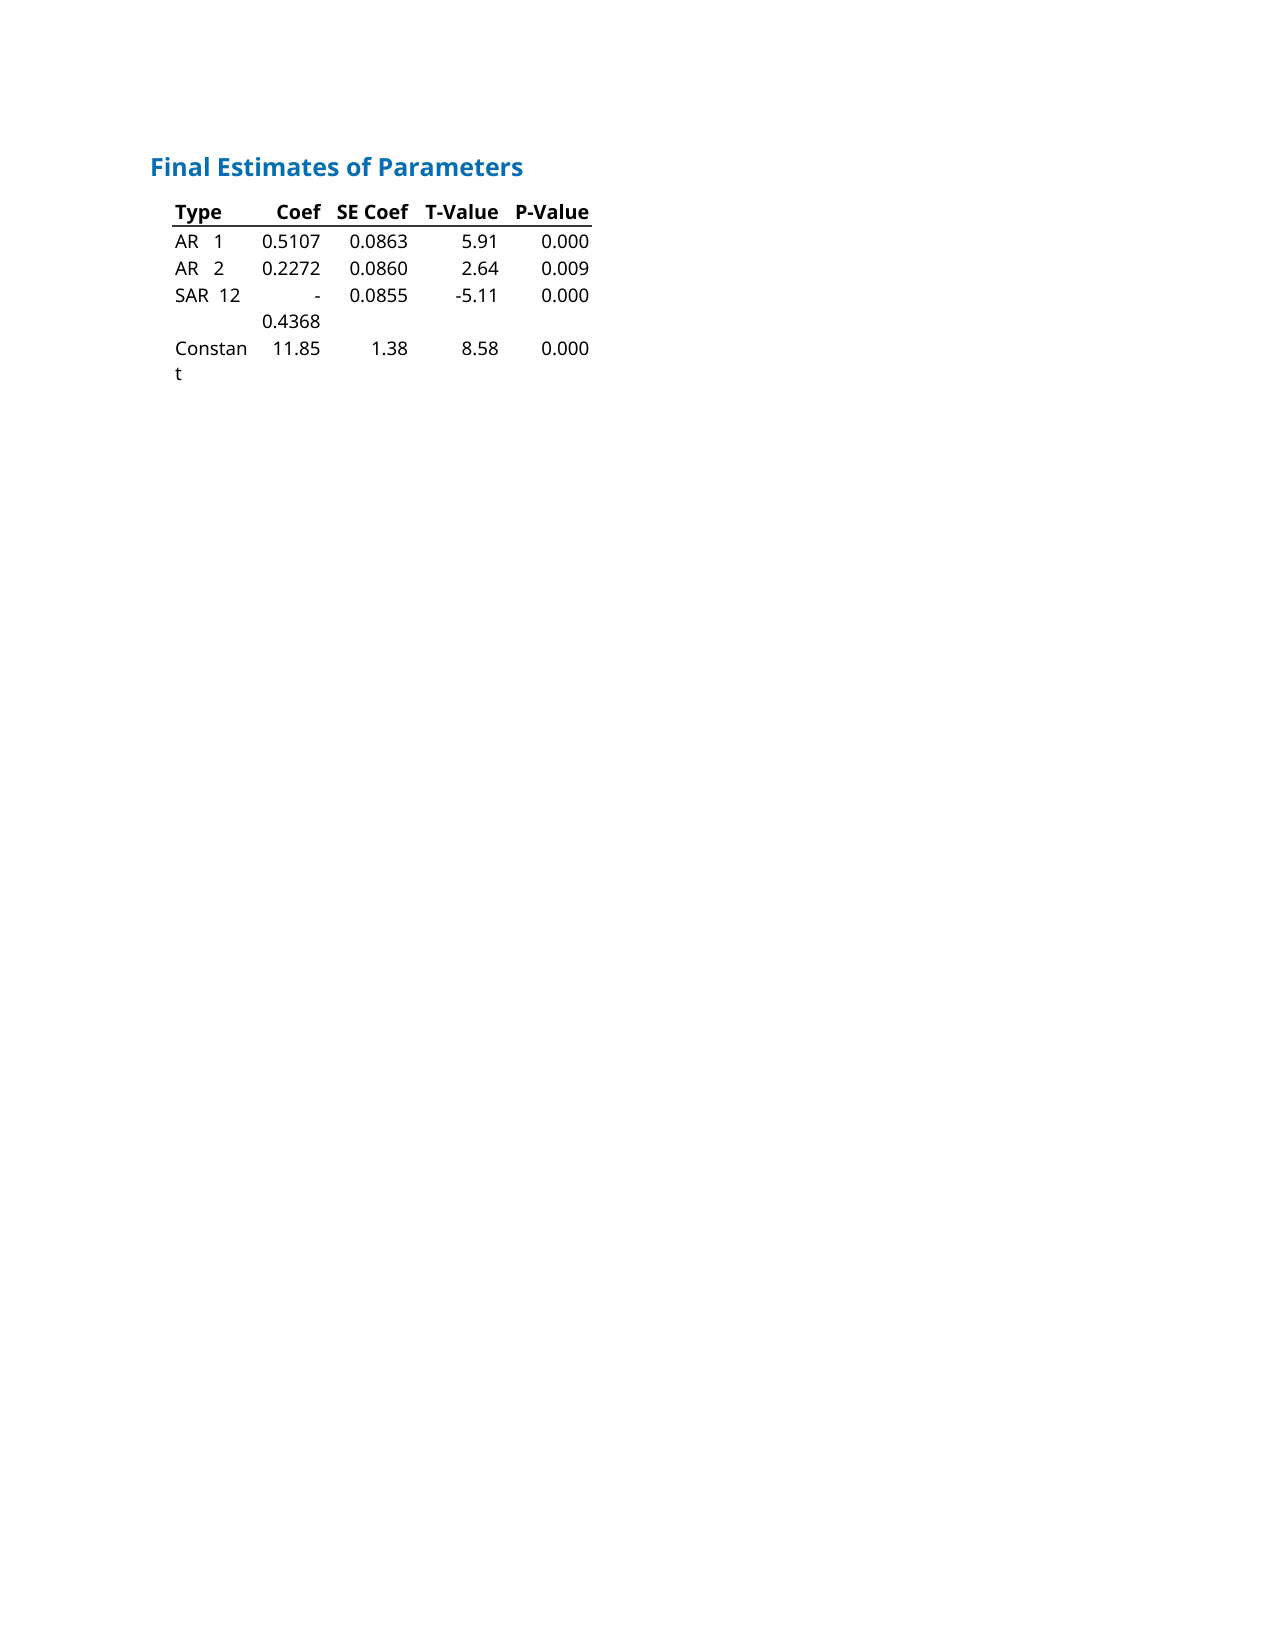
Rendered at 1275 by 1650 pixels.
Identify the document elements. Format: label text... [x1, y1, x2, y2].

table_cell 11.85 [253, 334, 323, 386]
table_cell 5.91 [411, 227, 502, 254]
table_header SE Coef [324, 197, 411, 225]
table_cell 2.64 [411, 254, 502, 281]
table_cell 0.0860 [324, 254, 411, 281]
text Final Estimates of Parameters [150, 150, 1125, 184]
table_cell -0.4368 [253, 281, 323, 333]
table_header Type [172, 197, 253, 225]
table_cell 0.0855 [324, 281, 411, 333]
table_cell 0.000 [502, 281, 592, 333]
table_cell 0.000 [502, 334, 592, 386]
table_cell 1.38 [324, 334, 411, 386]
table_cell -5.11 [411, 281, 502, 333]
table_cell Constant [172, 334, 253, 386]
table_header T-Value [411, 197, 502, 225]
table_cell SAR 12 [172, 281, 253, 333]
table_cell 0.5107 [253, 227, 323, 254]
table_header P-Value [502, 197, 592, 225]
table_cell AR 1 [172, 227, 253, 254]
table_cell AR 2 [172, 254, 253, 281]
table_cell 8.58 [411, 334, 502, 386]
table_cell 0.009 [502, 254, 592, 281]
table_cell 0.000 [502, 227, 592, 254]
table_header Coef [253, 197, 323, 225]
table_cell 0.0863 [324, 227, 411, 254]
table_cell 0.2272 [253, 254, 323, 281]
